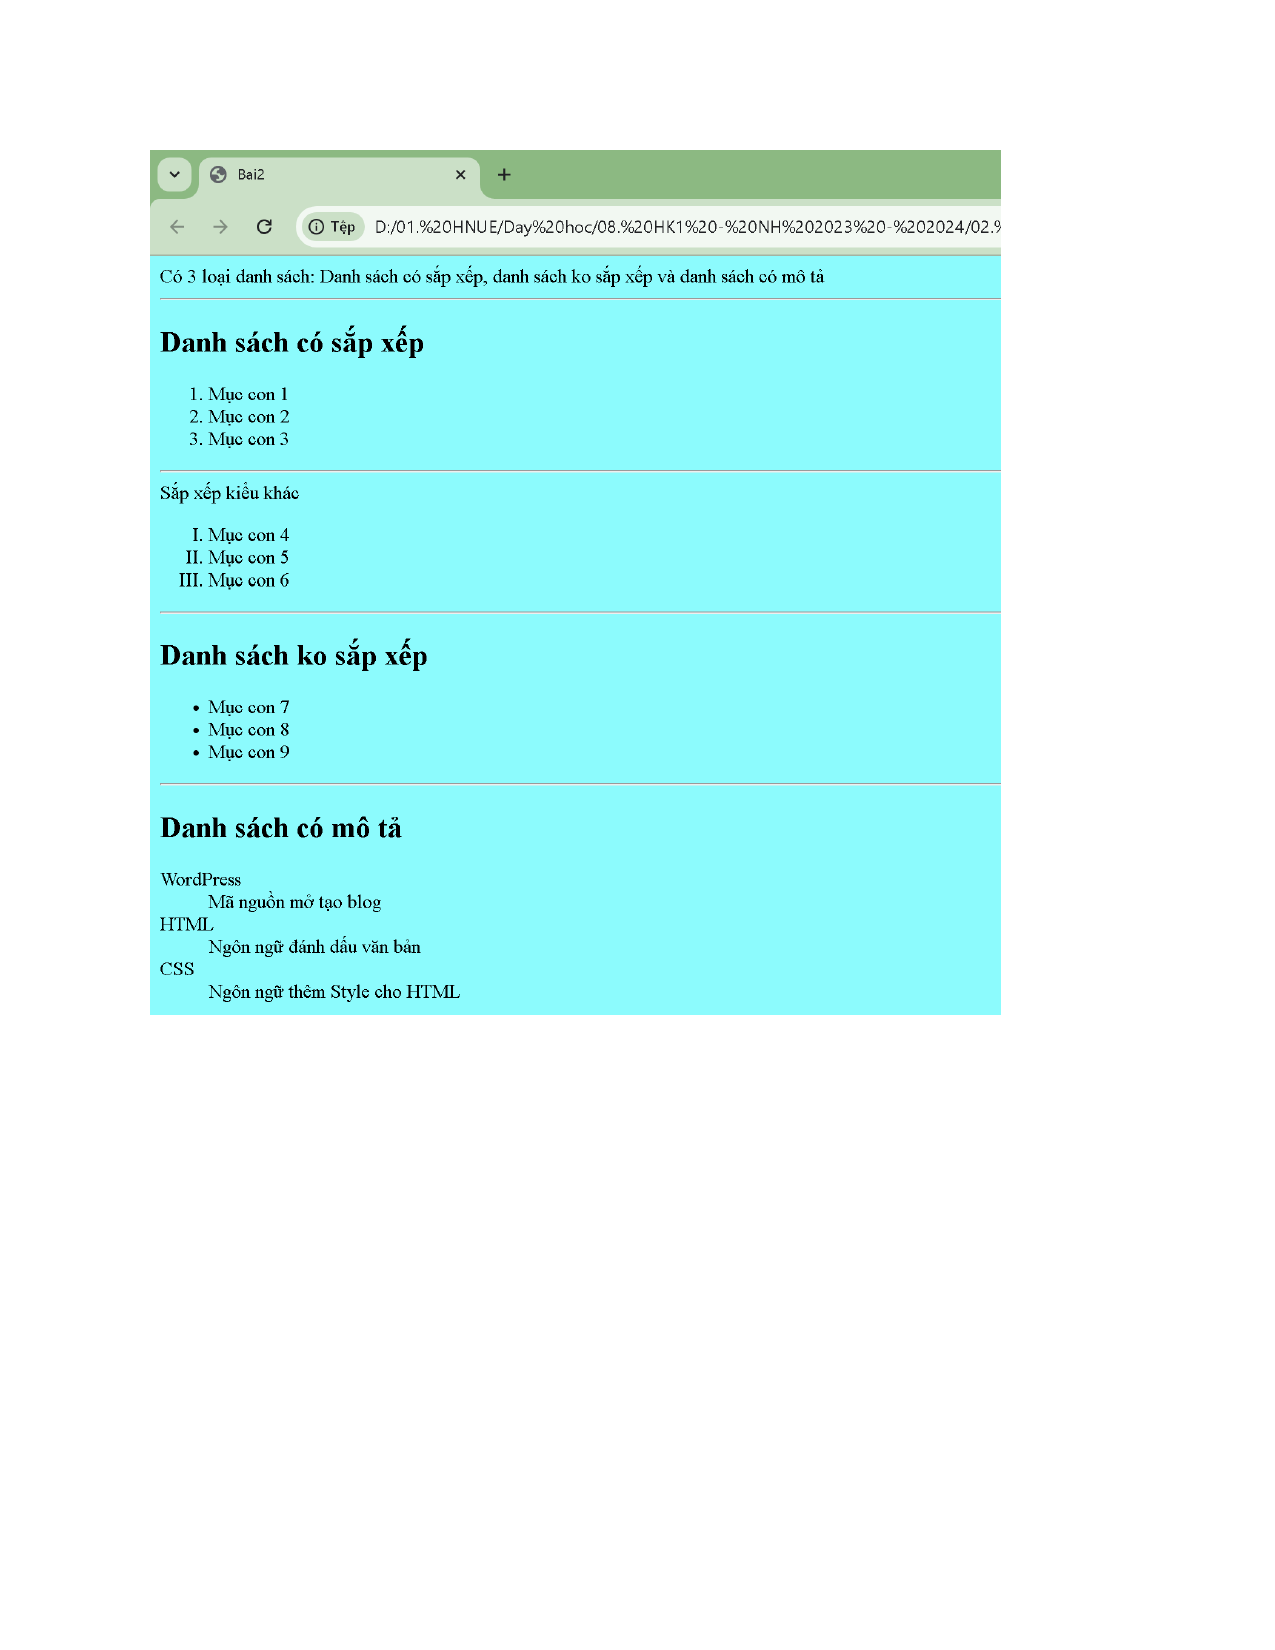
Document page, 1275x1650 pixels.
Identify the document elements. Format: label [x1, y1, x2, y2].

picture [150, 150, 1001, 1015]
